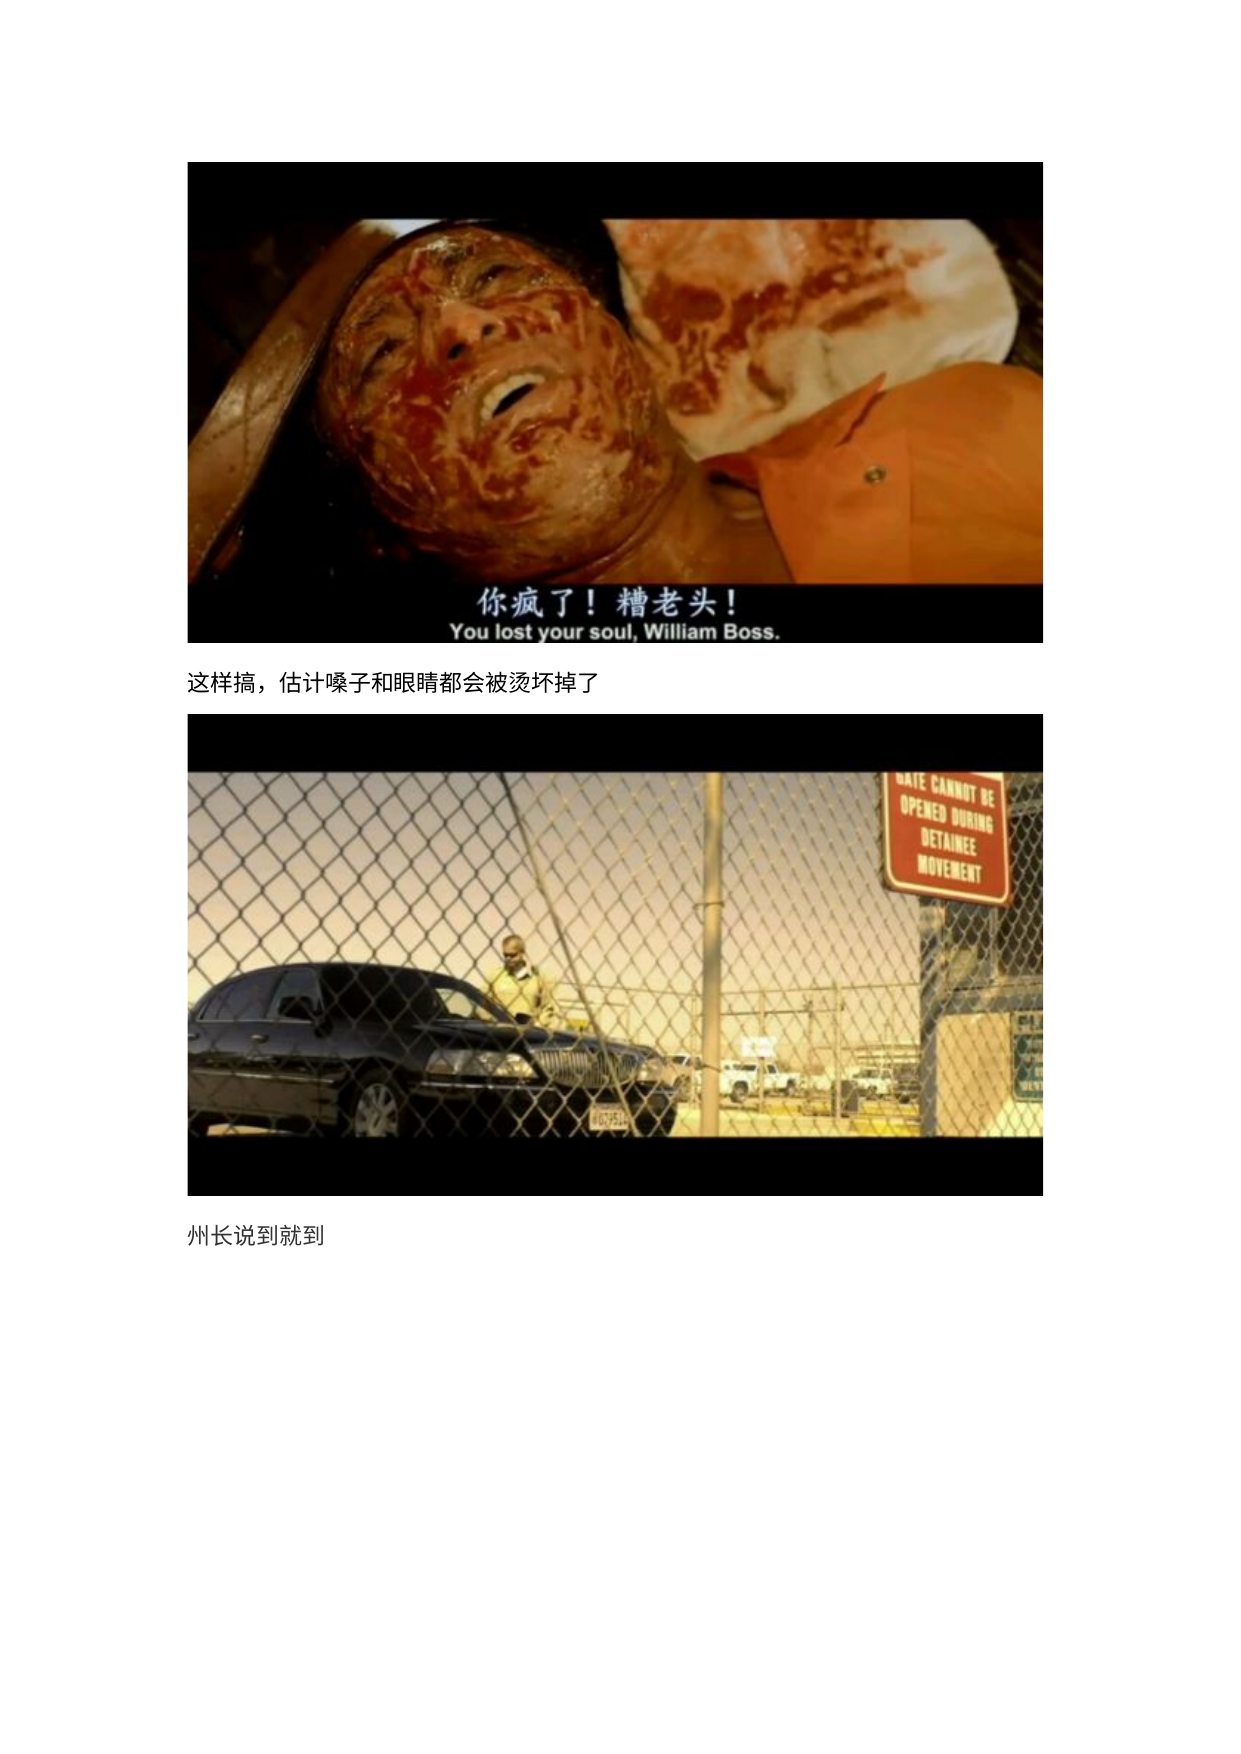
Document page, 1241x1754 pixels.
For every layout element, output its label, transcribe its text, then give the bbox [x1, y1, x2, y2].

text 这样搞，估计嗓子和眼睛都会被烫坏掉了 [187, 649, 1053, 714]
picture [187, 714, 1044, 1196]
picture [187, 162, 1044, 643]
text 州长说到就到 [187, 1202, 1053, 1267]
